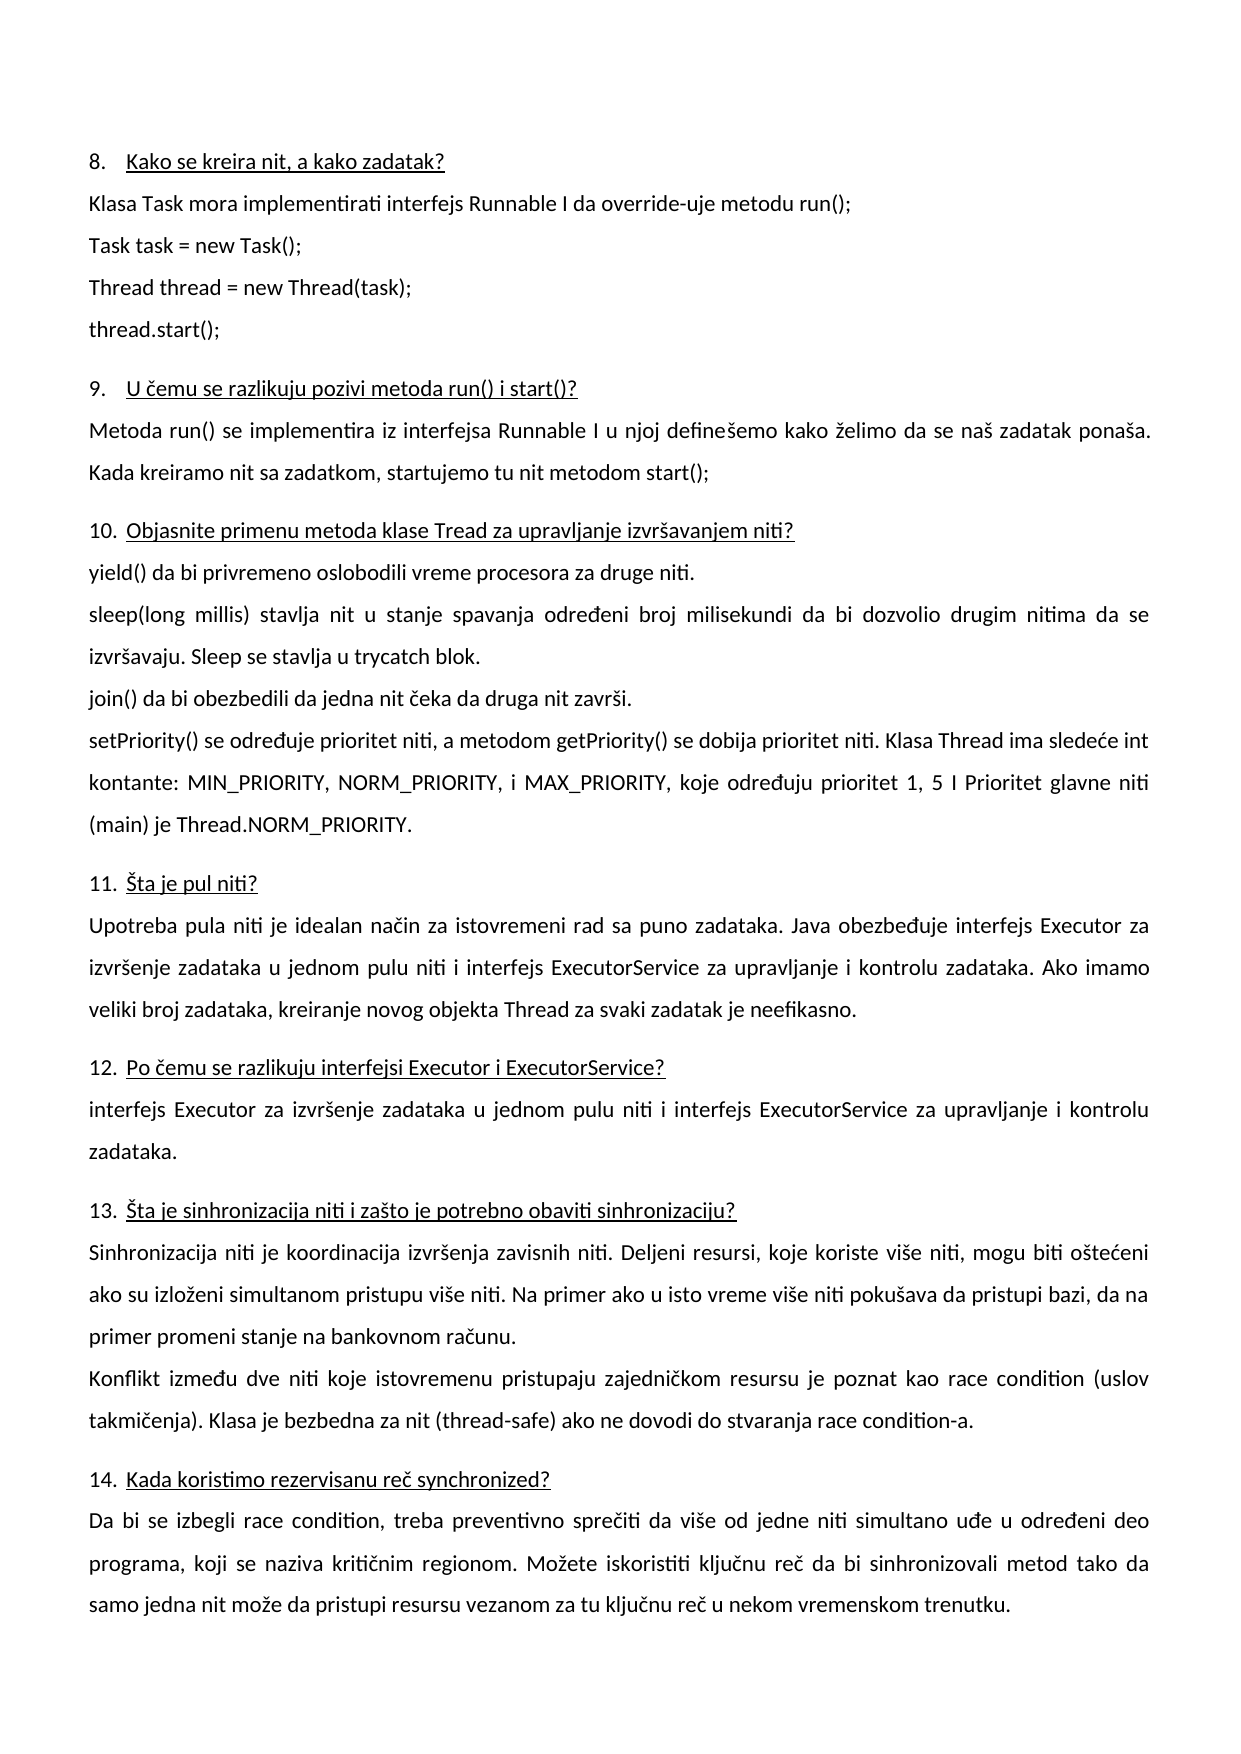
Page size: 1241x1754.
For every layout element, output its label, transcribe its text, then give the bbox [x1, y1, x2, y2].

text Task task = new Task(); [89, 231, 1152, 259]
text Da bi se izbegli race condition, treba preventivno sprečiti da više od jedne niti simultano uđe u određeni deo programa, koji se naziva kritičnim regionom. Možete iskoristiti ključnu reč da bi sinhronizovali metod tako da samo jedna nit može da pristupi resursu vezanom za tu ključnu reč u nekom vremenskom trenutku. [89, 1507, 1152, 1619]
list Objasnite primenu metoda klase Tread za upravljanje izvršavanjem niti? [89, 516, 1152, 544]
text sleep(long millis) stavlja nit u stanje spavanja određeni broj milisekundi da bi dozvolio drugim nitima da se izvršavaju. Sleep se stavlja u trycatch blok. [89, 600, 1152, 670]
text Thread thread = new Thread(task); [89, 273, 1152, 301]
text Konflikt između dve niti koje istovremenu pristupaju zajedničkom resursu je poznat kao race condition (uslov takmičenja). Klasa je bezbedna za nit (thread-safe) ako ne dovodi do stvaranja race condition-a. [89, 1364, 1152, 1434]
text Klasa Task mora implementirati interfejs Runnable I da override-uje metodu run(); [89, 189, 1152, 217]
list Šta je sinhronizacija niti i zašto je potrebno obaviti sinhronizaciju? [89, 1196, 1152, 1224]
list Kako se kreira nit, a kako zadatak? [89, 147, 1152, 175]
text Sinhronizacija niti je koordinacija izvršenja zavisnih niti. Deljeni resursi, koje koriste više niti, mogu biti oštećeni ako su izloženi simultanom pristupu više niti. Na primer ako u isto vreme više niti pokušava da pristupi bazi, da na primer promeni stanje na bankovnom računu. [89, 1238, 1152, 1350]
text Upotreba pula niti je idealan način za istovremeni rad sa puno zadataka. Java obezbeđuje interfejs Executor za izvršenje zadataka u jednom pulu niti i interfejs ExecutorService za upravljanje i kontrolu zadataka. Ako imamo veliki broj zadataka, kreiranje novog objekta Thread za svaki zadatak je neefikasno. [89, 911, 1152, 1023]
list Šta je pul niti? [89, 869, 1152, 897]
text thread.start(); [89, 315, 1152, 343]
list Kada koristimo rezervisanu reč synchronized? [89, 1465, 1152, 1493]
text join() da bi obezbedili da jedna nit čeka da druga nit završi. [89, 684, 1152, 712]
list U čemu se razlikuju pozivi metoda run() i start()? [89, 374, 1152, 402]
text setPriority() se određuje prioritet niti, a metodom getPriority() se dobija prioritet niti. Klasa Thread ima sledeće int kontante: MIN_PRIORITY, NORM_PRIORITY, i MAX_PRIORITY, koje određuju prioritet 1, 5 I Prioritet glavne niti (main) je Thread.NORM_PRIORITY. [89, 726, 1152, 838]
list Po čemu se razlikuju interfejsi Executor i ExecutorService? [89, 1053, 1152, 1082]
text Metoda run() se implementira iz interfejsa Runnable I u njoj definešemo kako želimo da se naš zadatak ponaša. Kada kreiramo nit sa zadatkom, startujemo tu nit metodom start(); [89, 416, 1152, 486]
text yield() da bi privremeno oslobodili vreme procesora za druge niti. [89, 558, 1152, 586]
text interfejs Executor za izvršenje zadataka u jednom pulu niti i interfejs ExecutorService za upravljanje i kontrolu zadataka. [89, 1096, 1152, 1166]
